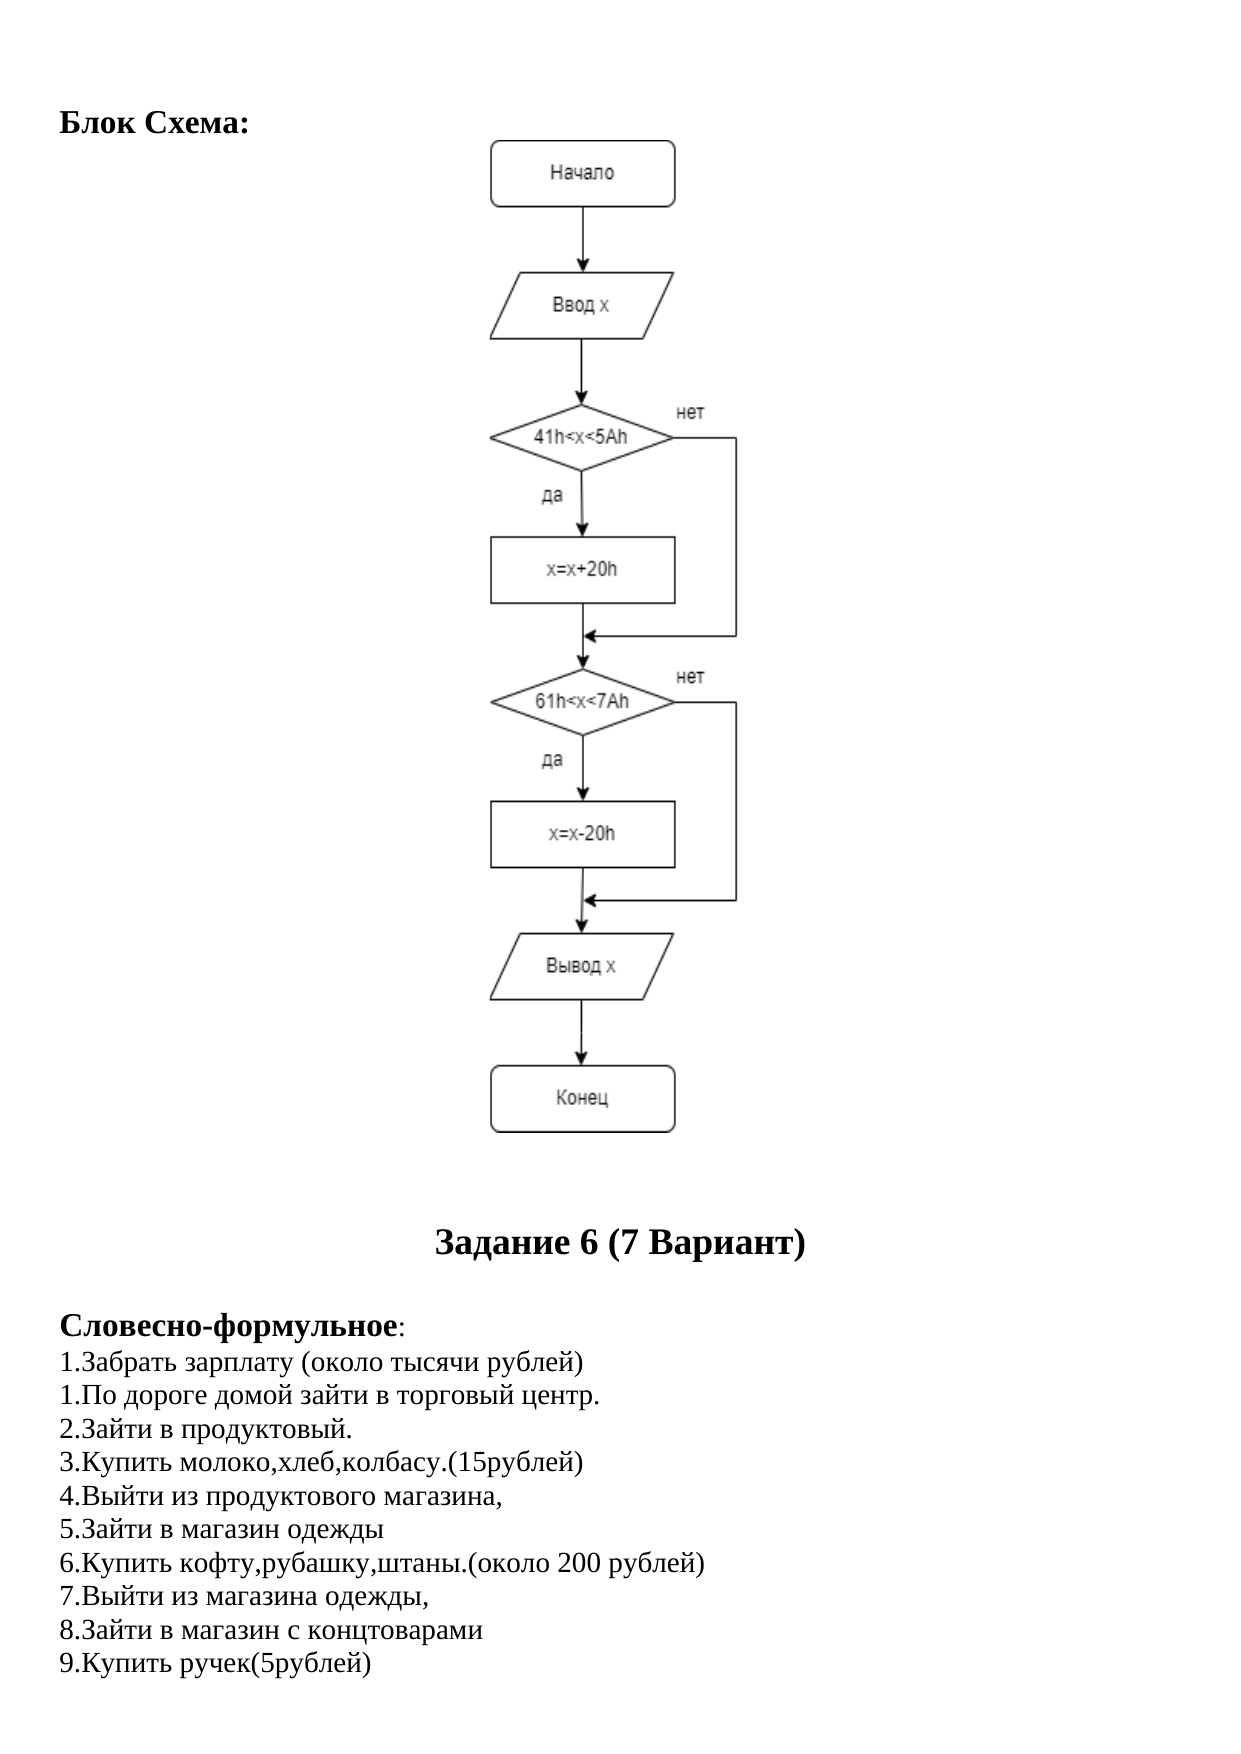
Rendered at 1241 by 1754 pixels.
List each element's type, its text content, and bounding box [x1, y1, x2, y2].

text 5.Зайти в магазин одежды [59, 1511, 1181, 1545]
text 1.Забрать зарплату (около тысячи рублей) [59, 1344, 1181, 1377]
picture [489, 140, 751, 1133]
text 9.Купить ручек(5рублей) [59, 1646, 1181, 1679]
text 7.Выйти из магазина одежды, [59, 1578, 1181, 1612]
text Словесно-формульное: [59, 1305, 1181, 1344]
text 2.Зайти в продуктовый. [59, 1411, 1181, 1444]
text 6.Купить кофту,рубашку,штаны.(около 200 рублей) [59, 1545, 1181, 1578]
text 8.Зайти в магазин с концтоварами [59, 1612, 1181, 1646]
text 3.Купить молоко,хлеб,колбасу.(15рублей) [59, 1444, 1181, 1478]
text Блок Схема: [59, 102, 1181, 141]
text 1.По дороге домой зайти в торговый центр. [59, 1377, 1181, 1411]
text 4.Выйти из продуктового магазина, [59, 1478, 1181, 1511]
text Задание 6 (7 Вариант) [59, 1219, 1181, 1262]
